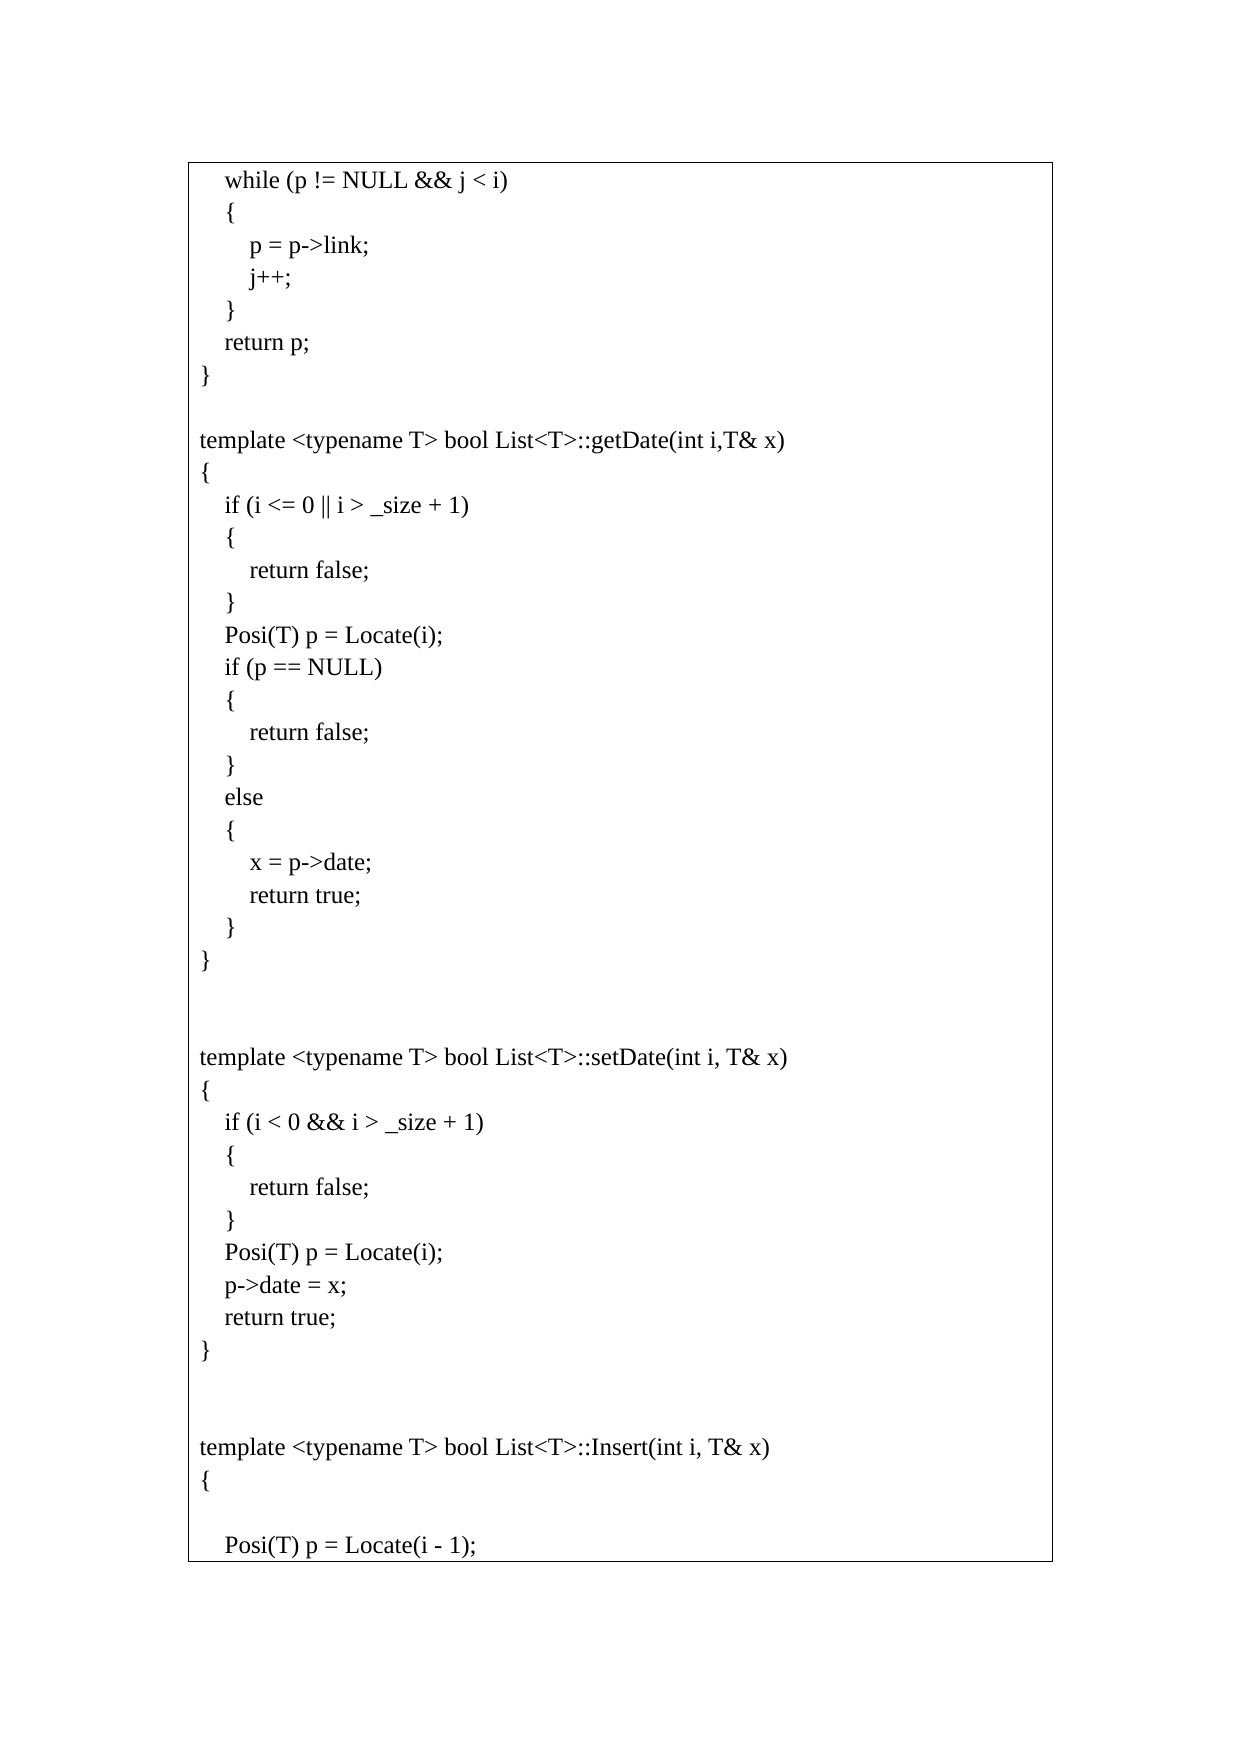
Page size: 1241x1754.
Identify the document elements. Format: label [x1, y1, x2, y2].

table_cell [189, 163, 1052, 1561]
